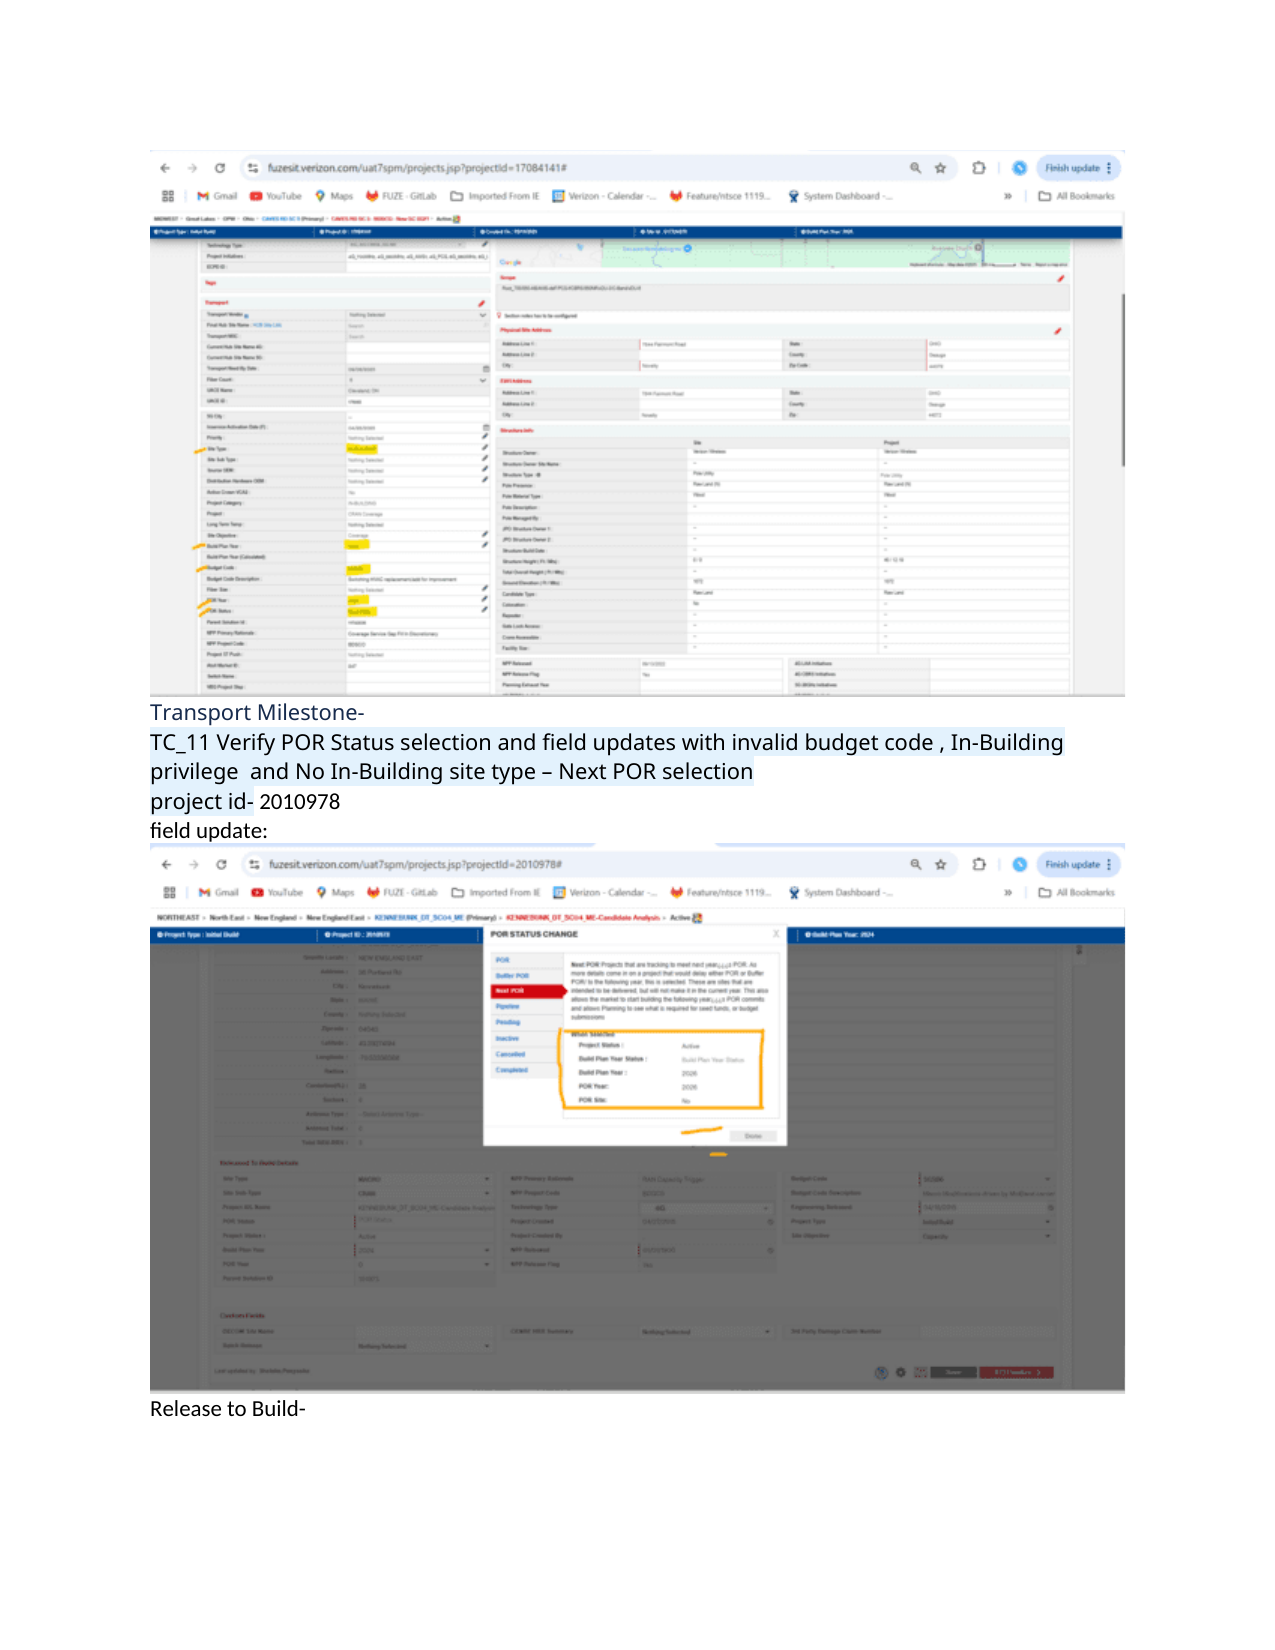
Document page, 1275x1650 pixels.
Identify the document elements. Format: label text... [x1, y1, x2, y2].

picture [150, 150, 1125, 697]
picture [150, 843, 1125, 1394]
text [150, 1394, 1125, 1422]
